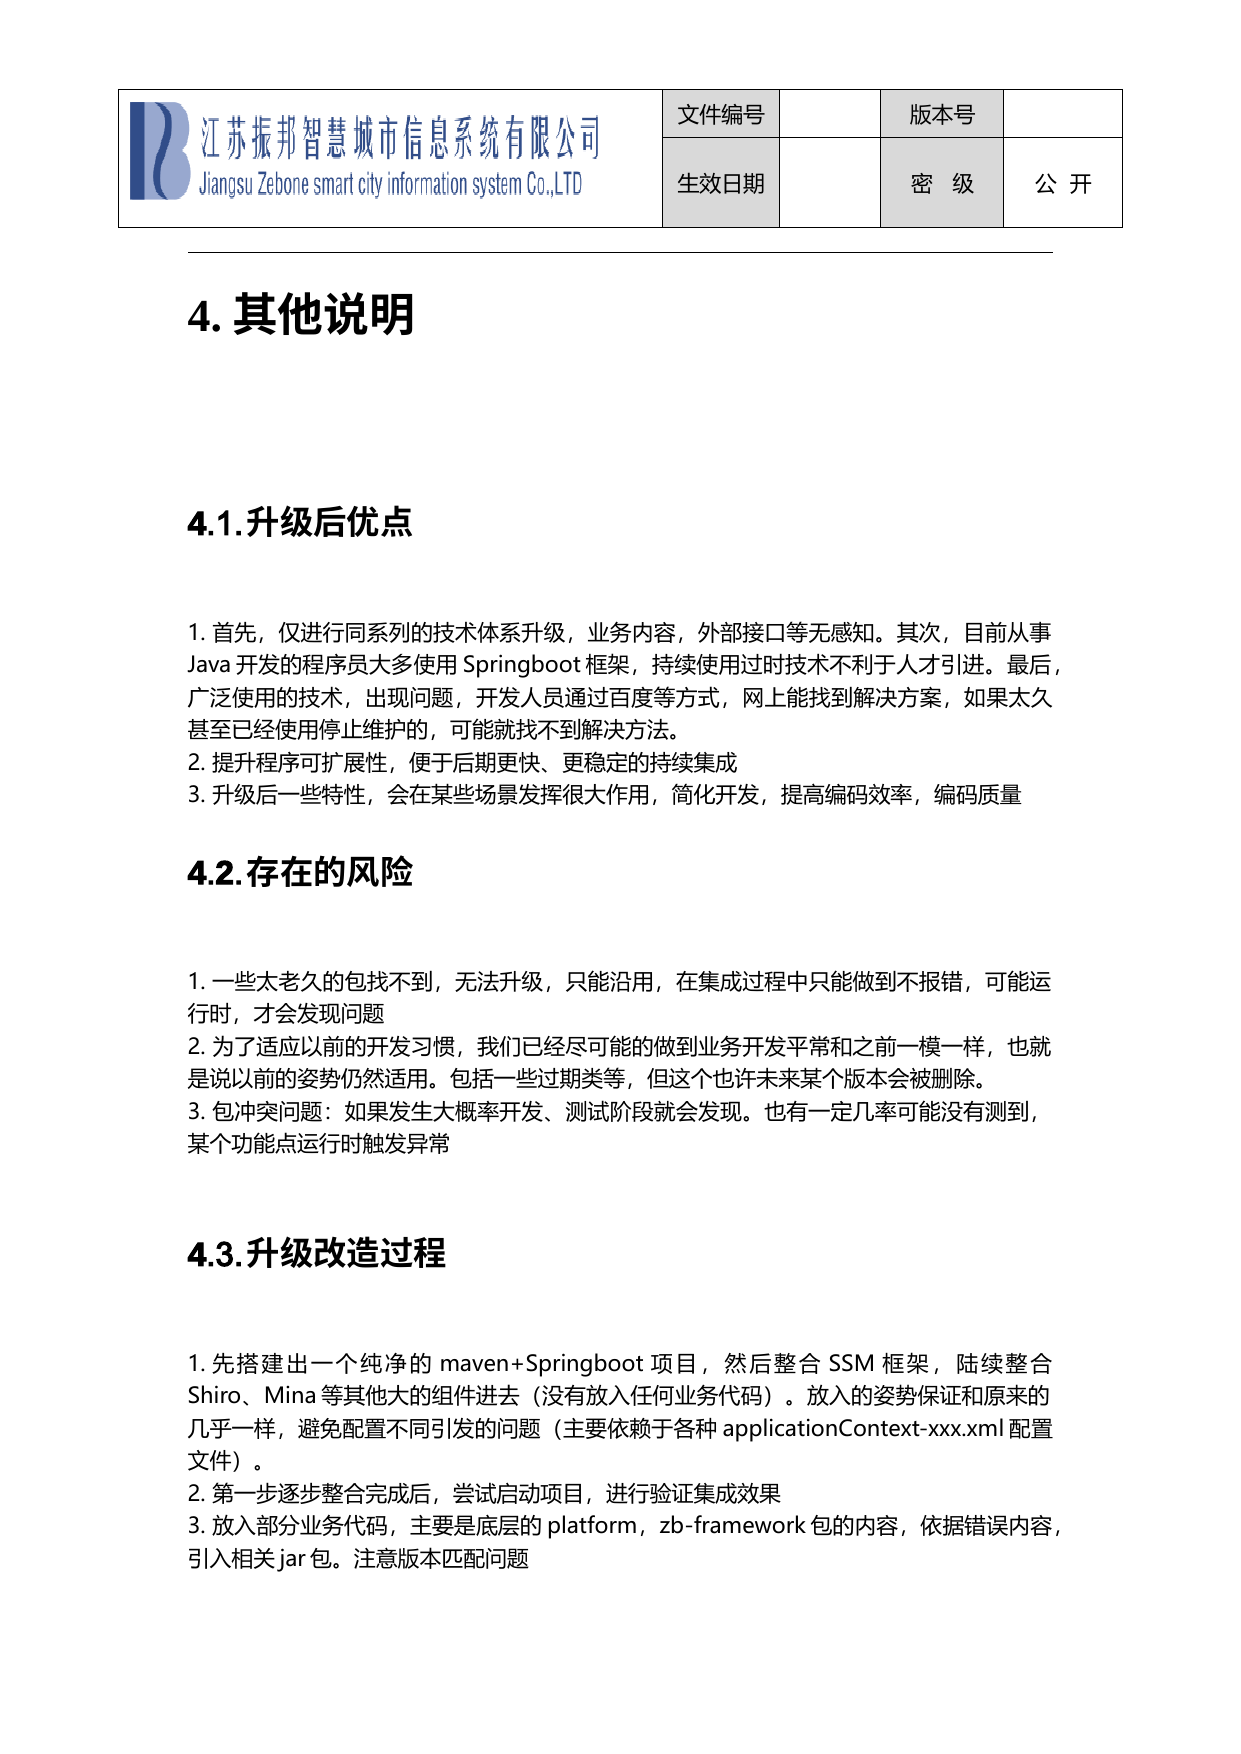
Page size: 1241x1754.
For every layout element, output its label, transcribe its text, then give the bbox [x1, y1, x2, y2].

list 一些太老久的包找不到，无法升级，只能沿用，在集成过程中只能做到不报错，可能运行时，才会发现问题 [187, 964, 1053, 1029]
list 首先，仅进行同系列的技术体系升级，业务内容，外部接口等无感知。其次，目前从事Java开发的程序员大多使用Springboot框架，持续使用过时技术不利于人才引进。最后，广泛使用的技术，出现问题，开发人员通过百度等方式，网上能找到解决方案，如果太久甚至已经使用停止维护的，可能就找不到解决方法。 [187, 615, 1053, 745]
list 放入部分业务代码，主要是底层的platform，zb-framework包的内容，依据错误内容，引入相关jar包。注意版本匹配问题 [187, 1508, 1053, 1573]
list 包冲突问题：如果发生大概率开发、测试阶段就会发现。也有一定几率可能没有测到，某个功能点运行时触发异常 [187, 1094, 1053, 1159]
picture [129, 102, 600, 203]
subtitle 存在的风险 [187, 837, 1053, 902]
subtitle 升级后优点 [187, 488, 1053, 553]
subtitle 其他说明 [187, 262, 1053, 360]
list 提升程序可扩展性，便于后期更快、更稳定的持续集成 [187, 745, 1053, 777]
list 先搭建出一个纯净的maven+Springboot项目，然后整合SSM框架，陆续整合Shiro、Mina等其他大的组件进去（没有放入任何业务代码）。放入的姿势保证和原来的几乎一样，避免配置不同引发的问题（主要依赖于各种applicationContext-xxx.xml配置文件）。 [187, 1346, 1053, 1476]
list 第一步逐步整合完成后，尝试启动项目，进行验证集成效果 [187, 1476, 1053, 1508]
list 为了适应以前的开发习惯，我们已经尽可能的做到业务开发平常和之前一模一样，也就是说以前的姿势仍然适用。包括一些过期类等，但这个也许未来某个版本会被删除。 [187, 1029, 1053, 1094]
subtitle 升级改造过程 [187, 1219, 1053, 1284]
list 升级后一些特性，会在某些场景发挥很大作用，简化开发，提高编码效率，编码质量 [187, 777, 1053, 810]
